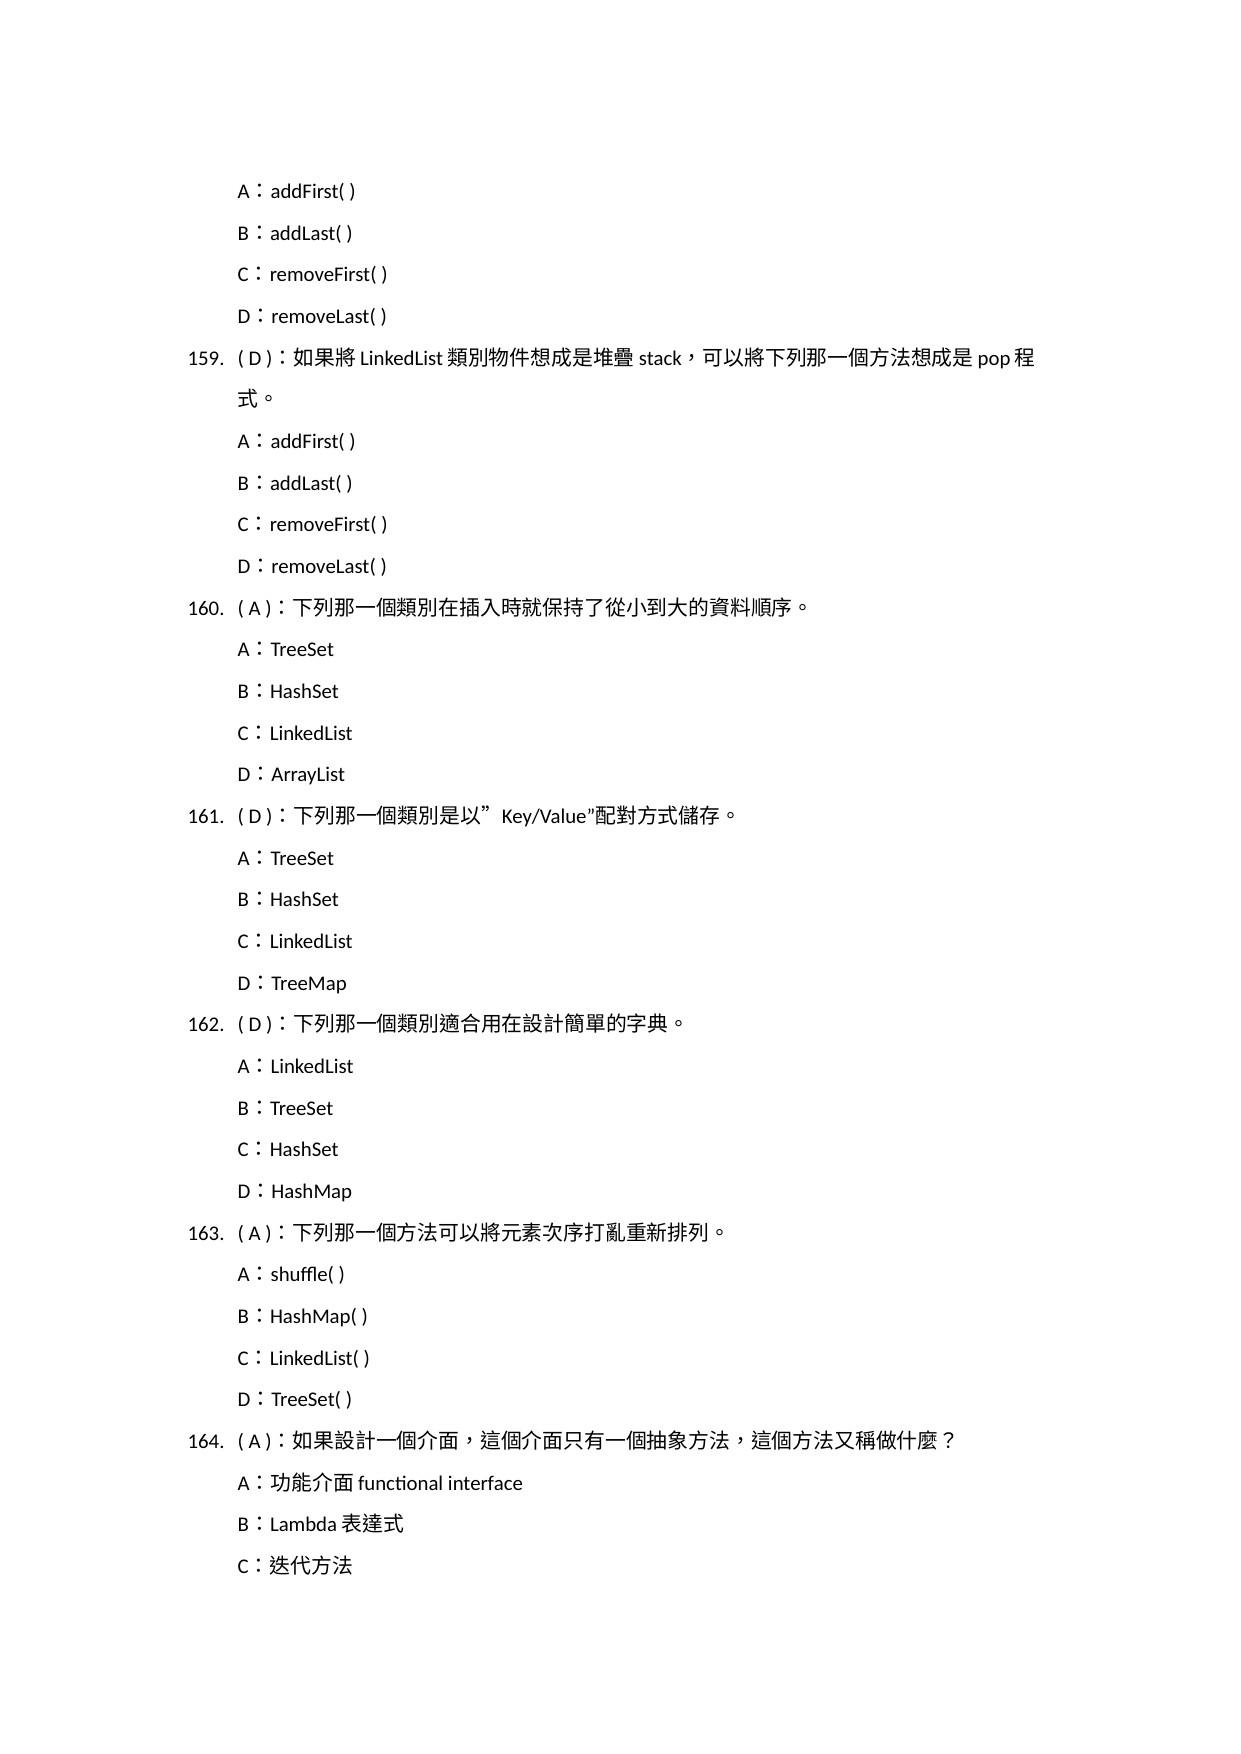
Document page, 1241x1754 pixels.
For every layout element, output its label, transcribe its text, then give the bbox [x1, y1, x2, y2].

list D：removeLast( ) [237, 544, 1053, 585]
list A：LinkedList [237, 1044, 1053, 1085]
list A：TreeSet [237, 627, 1053, 669]
list D：TreeMap [237, 960, 1053, 1002]
list ( A )：下列那一個方法可以將元素次序打亂重新排列。 [187, 1210, 1053, 1252]
list B：addLast( ) [237, 460, 1053, 502]
list B：addLast( ) [237, 210, 1053, 252]
list ( A )：如果設計一個介面，這個介面只有一個抽象方法，這個方法又稱做什麼？ [187, 1419, 1053, 1460]
list C：removeFirst( ) [237, 502, 1053, 544]
list C：LinkedList [237, 710, 1053, 752]
list C：HashSet [237, 1127, 1053, 1169]
list A：addFirst( ) [237, 419, 1053, 460]
list C：LinkedList( ) [237, 1335, 1053, 1377]
list D：ArrayList [237, 752, 1053, 794]
list C：removeFirst( ) [237, 252, 1053, 294]
list B：HashSet [237, 669, 1053, 710]
list ( D )：下列那一個類別適合用在設計簡單的字典。 [187, 1002, 1053, 1044]
list ( A )：下列那一個類別在插入時就保持了從小到大的資料順序。 [187, 585, 1053, 627]
list B：HashMap( ) [237, 1294, 1053, 1335]
list B：Lambda表達式 [237, 1502, 1053, 1544]
list A：TreeSet [237, 835, 1053, 877]
list A：shuffle( ) [237, 1252, 1053, 1294]
list A：addFirst( ) [237, 169, 1053, 210]
list D：removeLast( ) [237, 294, 1053, 335]
list ( D )：如果將LinkedList類別物件想成是堆疊stack，可以將下列那一個方法想成是pop程式。 [187, 335, 1053, 419]
list C：迭代方法 [237, 1544, 1053, 1585]
list D：HashMap [237, 1169, 1053, 1210]
list B：HashSet [237, 877, 1053, 919]
list A：功能介面functional interface [237, 1460, 1053, 1502]
list D：TreeSet( ) [237, 1377, 1053, 1419]
list ( D )：下列那一個類別是以”Key/Value”配對方式儲存。 [187, 794, 1053, 835]
list C：LinkedList [237, 919, 1053, 960]
list B：TreeSet [237, 1085, 1053, 1127]
